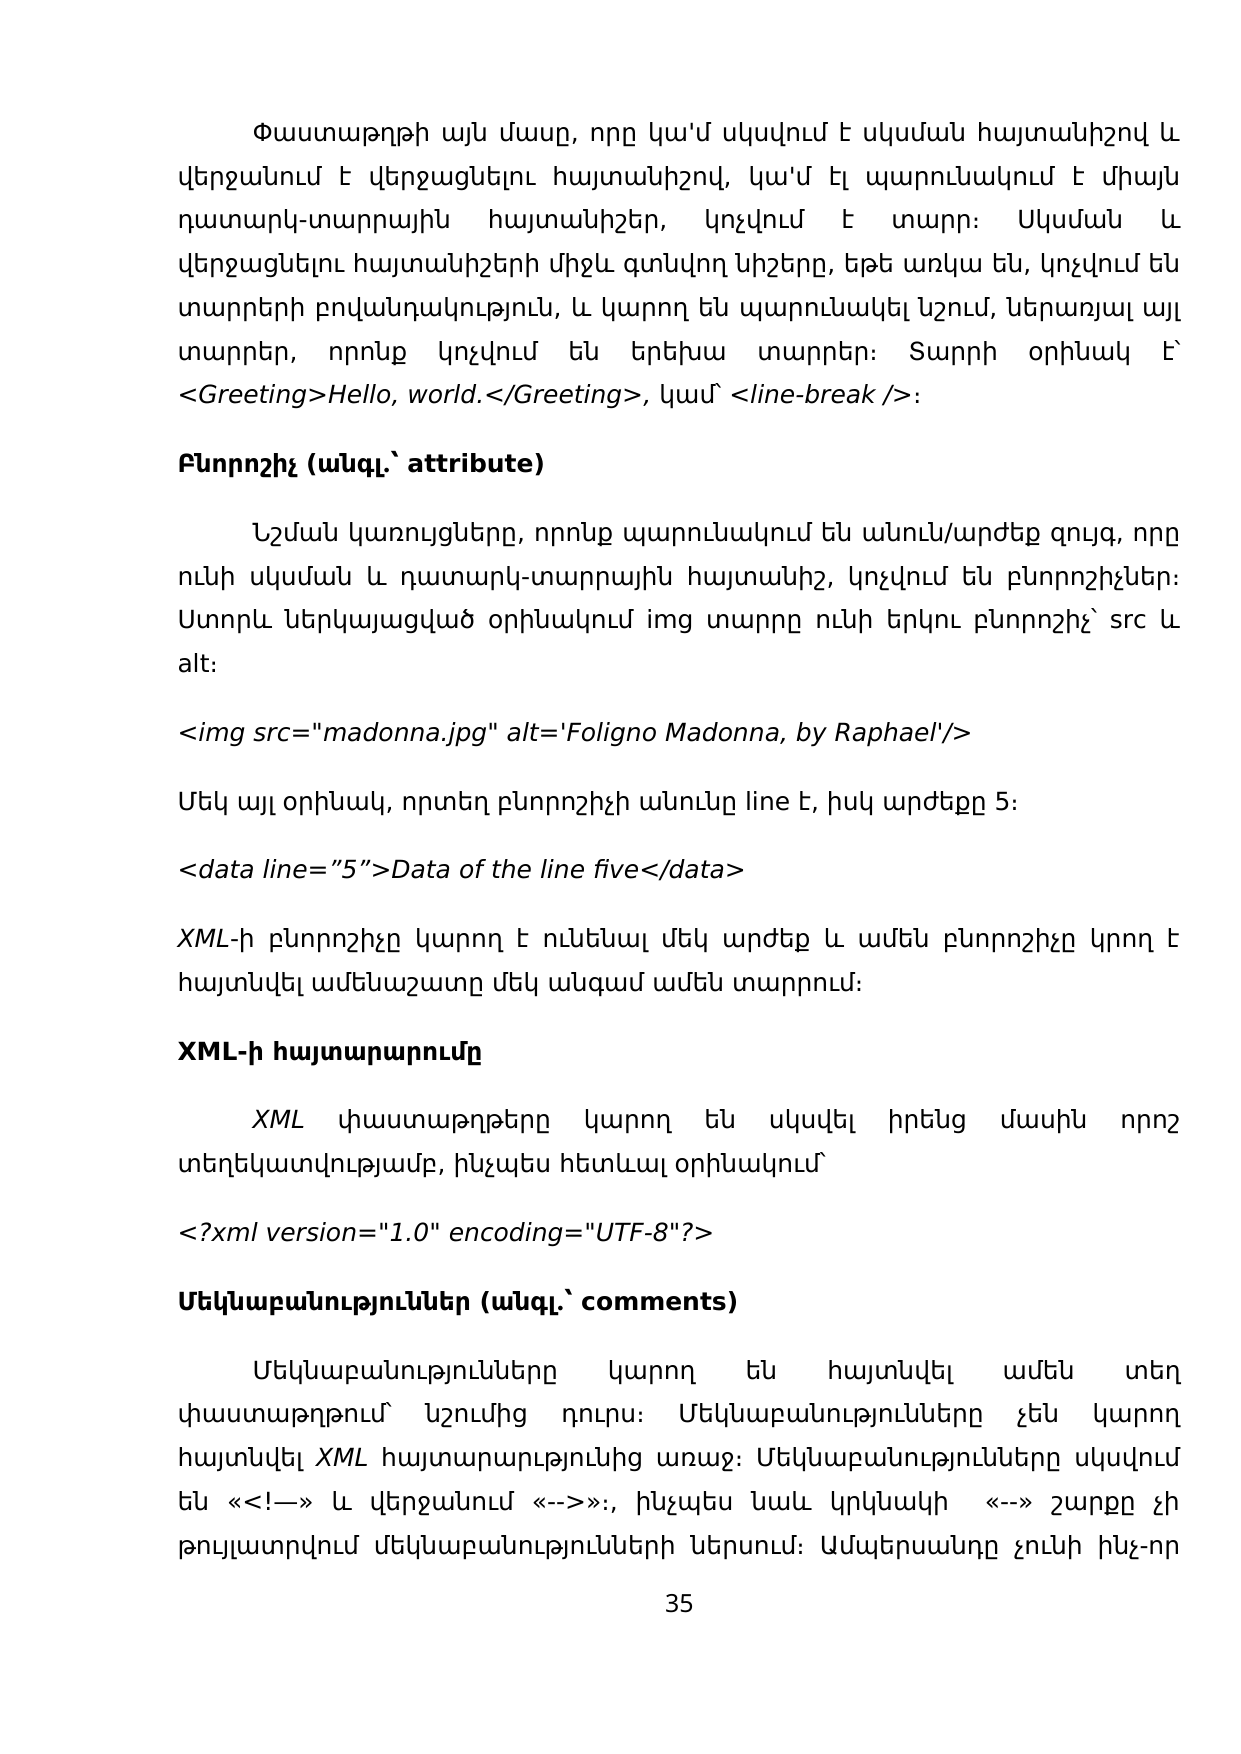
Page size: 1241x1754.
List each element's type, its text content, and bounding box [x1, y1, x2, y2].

text <img src="madonna.jpg" alt='Foligno Madonna, by Raphael'/> [177, 718, 1181, 747]
text XML փաստաթղթերը կարող են սկսվել իրենց մասին որոշ տեղեկատվությամբ, ինչպես հետևալ օրինակում՝ [177, 1106, 1181, 1179]
text <data line=”5”>Data of the line five</data> [177, 856, 1181, 885]
text Բնորոշիչ (անգլ․՝ attribute) [177, 449, 1181, 479]
text Մեկ այլ օրինակ, որտեղ բնորոշիչի անունը line է, իսկ արժեքը 5։ [177, 787, 1181, 816]
text <?xml version="1.0" encoding="UTF-8"?> [177, 1218, 1181, 1247]
text Մեկնաբանություններ (անգլ․՝ comments) [177, 1287, 1181, 1316]
text XML-ի բնորոշիչը կարող է ունենալ մեկ արժեք և ամեն բնորոշիչը կրող է հայտնվել ամենաշատը մեկ անգամ ամեն տարրում։ [177, 924, 1181, 997]
text XML-ի հայտարարումը [177, 1037, 1181, 1066]
text Փաստաթղթի այն մասը, որը կա'մ սկսվում է սկսման հայտանիշով և վերջանում է վերջացնելու հայտանիշով, կա'մ էլ պարունակում է միայն դատարկ-տարրային հայտանիշեր, կոչվում է տարր։ Սկսման և վերջացնելու հայտանիշերի միջև գտնվող նիշերը, եթե առկա են, կոչվում են տարրերի բովանդակություն, և կարող են պարունակել նշում, ներառյալ այլ տարրեր, որոնք կոչվում են երեխա տարրեր։ Տարրի օրինակ է՝ <Greeting>Hello, world.</Greeting>, կամ՝ <line-break />։ [177, 118, 1181, 410]
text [177, 1356, 1181, 1560]
text Նշման կառույցները, որոնք պարունակում են անուն/արժեք զույգ, որը ունի սկսման և դատարկ-տարրային հայտանիշ, կոչվում են բնորոշիչներ։ Ստորև ներկայացված օրինակում img տարրը ունի երկու բնորոշիչ՝ src և alt։ [177, 518, 1181, 679]
